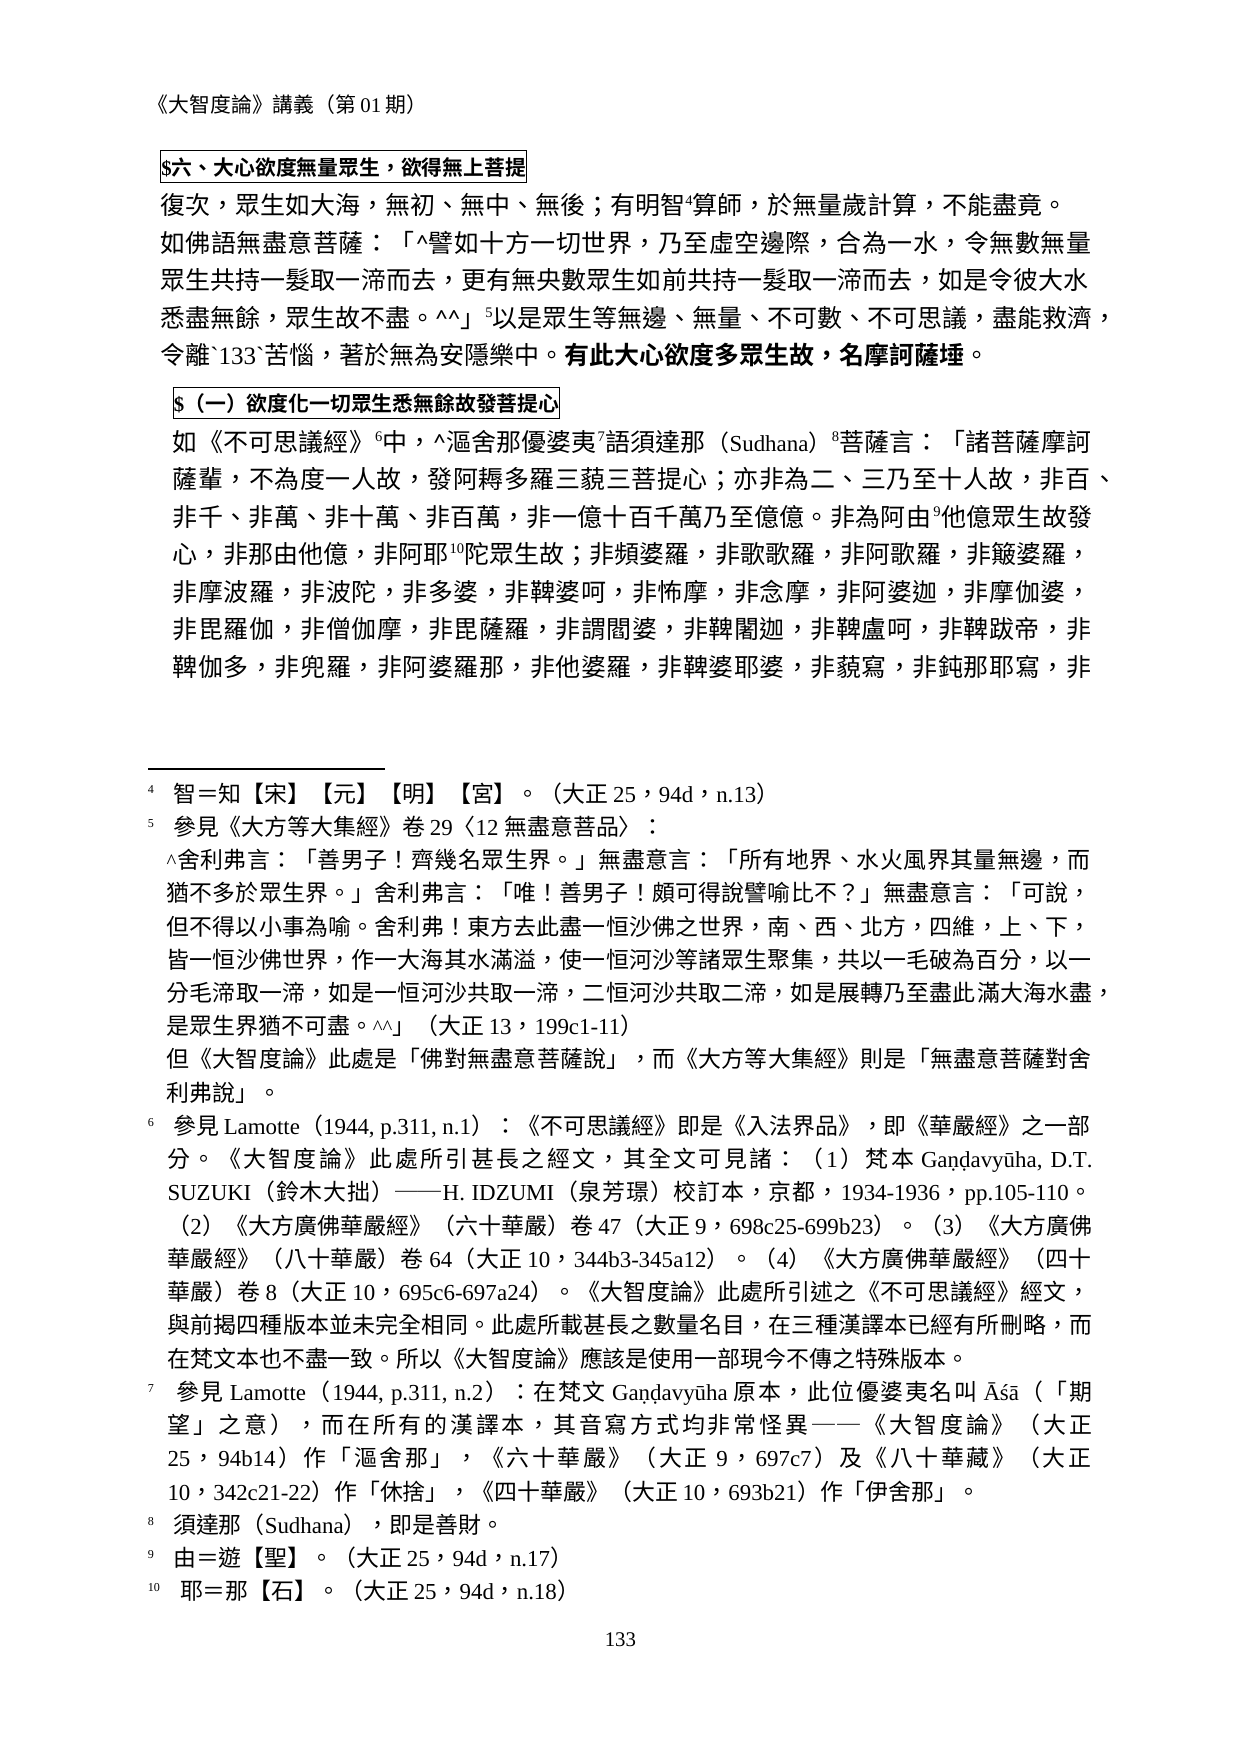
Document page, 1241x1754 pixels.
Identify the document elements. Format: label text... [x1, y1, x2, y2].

text $（一）欲度化一切眾生悉無餘故發菩提心 [173, 384, 1092, 421]
text $六、大心欲度無量眾生，欲得無上菩提 [160, 148, 1092, 185]
text 如佛語無盡意菩薩：「^譬如十方一切世界，乃至虛空邊際，合為一水，令無數無量眾生共持一髮取一渧而去，更有無央數眾生如前共持一髮取一渧而去，如是令彼大水悉盡無餘，眾生故不盡。^^」以是眾生等無邊、無量、不可數、不可思議，盡能救濟，令離`133`苦惱，著於無為安隱樂中。有此大心欲度多眾生故，名摩訶薩埵。 [160, 223, 1092, 373]
text 如《不可思議經》中，^漚舍那優婆夷語須達那（Sudhana）菩薩言：「諸菩薩摩訶薩輩，不為度一人故，發阿耨多羅三藐三菩提心；亦非為二、三乃至十人故，非百、非千、非萬、非十萬、非百萬，非一億十百千萬乃至億億。非為阿由他億眾生故發心，非那由他億，非阿耶陀眾生故；非頻婆羅，非歌歌羅，非阿歌羅，非簸婆羅，非摩波羅，非波陀，非多婆，非鞞婆呵，非怖摩，非念摩，非阿婆迦，非摩伽婆，非毘羅伽，非僧伽摩，非毘薩羅，非謂閻婆，非鞞闍迦，非鞞盧呵，非鞞跋帝，非鞞伽多，非兜羅，非阿婆羅那，非他婆羅，非鞞婆耶婆，非藐寫，非鈍那耶寫，非𨢘婆羅，非鞞婆羅，非菩遮多，非阿跋伽陀，非鞞施他，非泥婆羅，非𨢘犁浮陀，非波摩陀夜，非比初婆，非阿犁浮陀，非阿犁薩寫，非𨢘云迦，非度（）于多，非呵樓那，非摩樓陀，非叉夜，非烏羅多，非末殊夜摩，非三摩陀，非毘摩陀，非波摩陀，非阿滿陀羅，非婆滿多羅，非摩多羅，非𨢘兜末多羅，非鞞摩多羅，非波羅多羅，非尸婆多羅，非𨢘羅，非為羅，非提羅，非枝羅，非翅羅，非尼羅，非斯羅，非波羅，`134`非彌羅，非婆羅羅，非迷樓，非企盧，非摩屠羅，非三牟羅，非阿婆夜，非劍摩羅，非摩摩羅，非阿達多，非𨢘樓，非鞞樓婆，非迦羅跋，非呵婆跋，非鞞婆跋，非婆婆，非阿羅婆，非娑羅婆羅，非迷羅浮羅，非摩遮羅，非陀摩羅，非波摩陀，非尼伽摩，非阿跋多，非泥提舍，非阿叉夜，非三浮陀，非婆摩摩，非阿婆陀，非漚波羅，非波頭摩，非僧佉，非伽提，非漚波伽摩，非阿僧祇，非阿僧祇阿僧祇，非無量，非無量無量，非無邊，非無邊無邊，非無等，非無等無等，非無數，非無數無數，非不可計，非不可計不可計，非不可思議，非不可思議不可思議，非不可說，非不可說不可說。非為一國土微塵等眾生故發心，非為二、三至十百千萬億千萬億阿由陀、那由他，乃至不可說不可說國土微塵等眾生故發心；非為一閻浮提微塵等眾生故發心，非為拘陀尼、欝怛羅曰、弗婆提微塵等眾生故發心；非為（）小千世界、中千世界、大千世界微塵等眾生故發心，非為二、三至十百千萬億阿由他、那由陀，乃至不可說不可說三千大千世界微塵等眾生故發心。^^ [173, 421, 1092, 684]
text 復次，眾生如大海，無初、無中、無後；有明智算師，於無量歲計算，不能盡竟。 [160, 185, 1092, 223]
